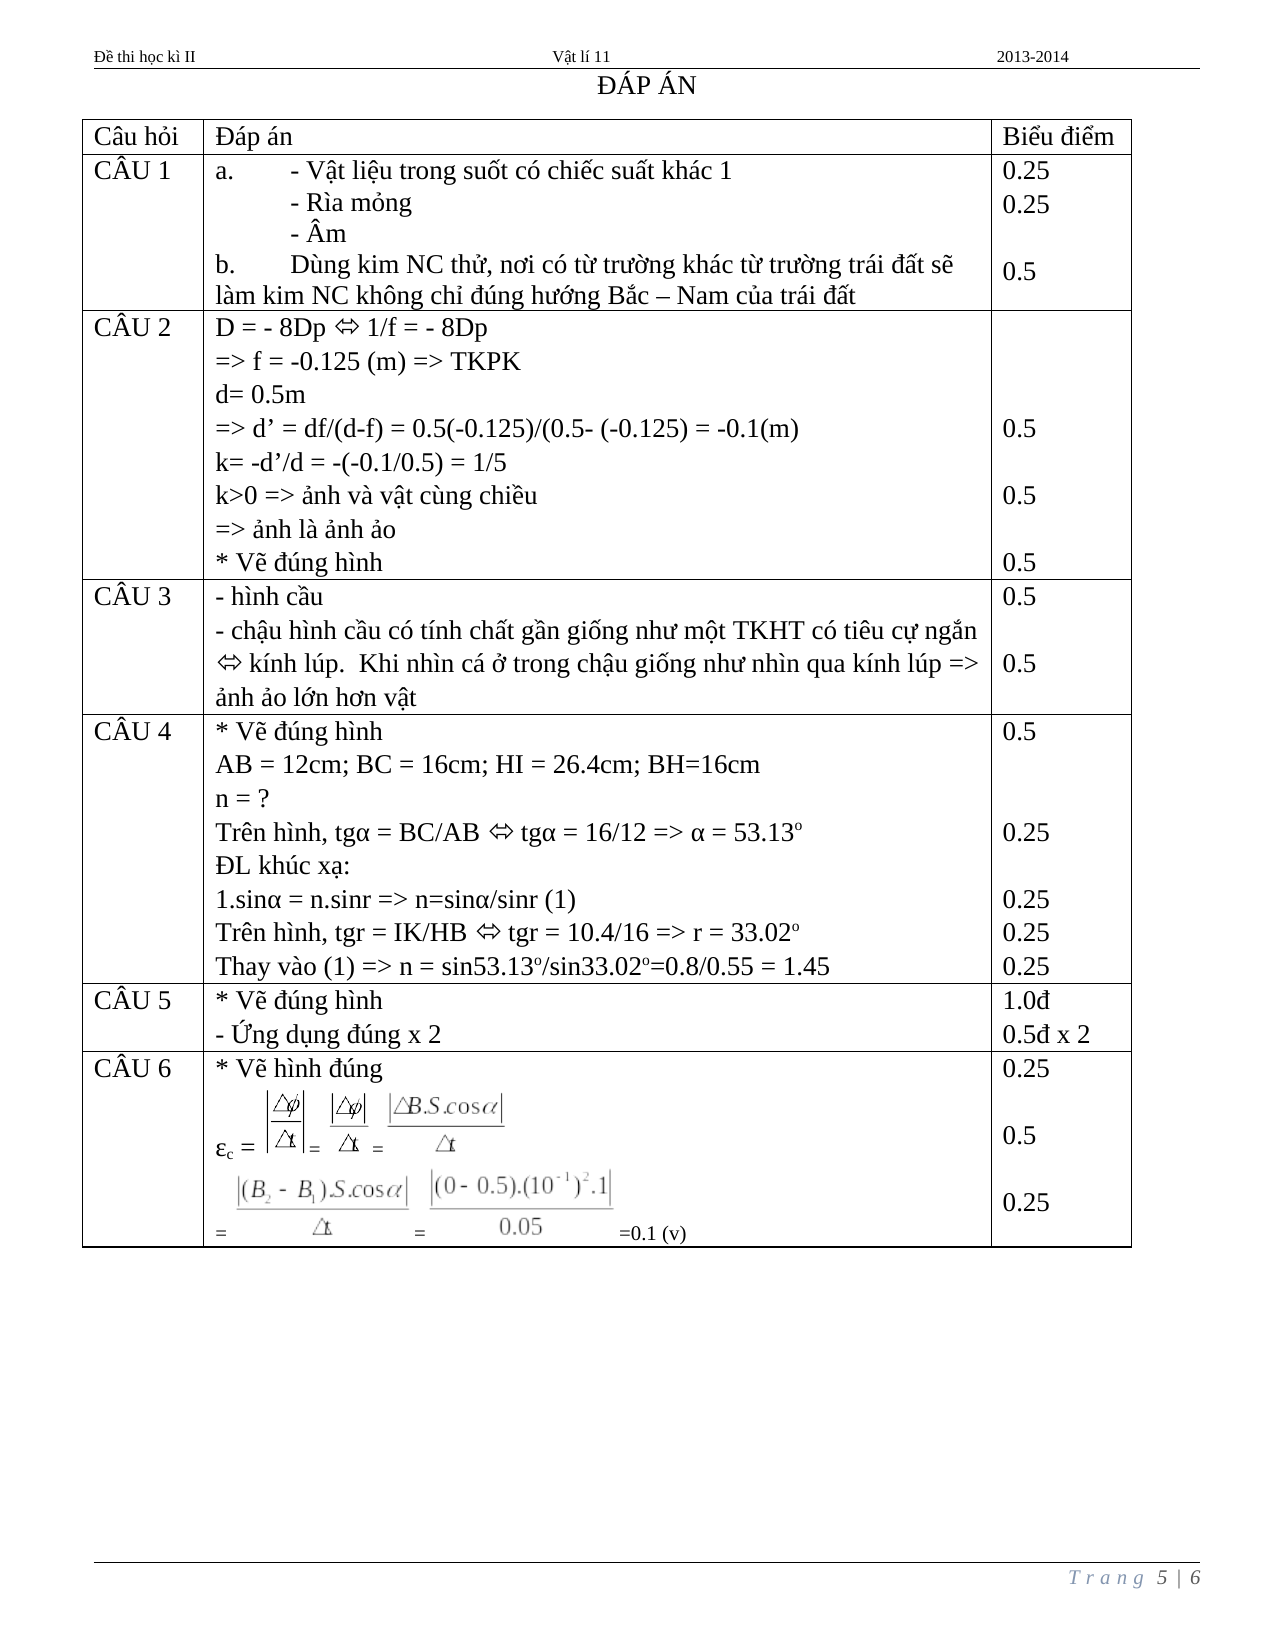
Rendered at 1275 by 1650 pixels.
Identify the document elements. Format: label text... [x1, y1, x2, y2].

table_cell CÂU 4 [83, 715, 203, 983]
table_header Đáp án [204, 120, 991, 153]
table_header Câu hỏi [83, 120, 203, 153]
table_cell * Vẽ hình đúng εc = = = = ==0.1 (v) [204, 1052, 991, 1246]
table_cell CÂU 5 [83, 984, 203, 1051]
text ĐÁP ÁN [94, 69, 1200, 100]
table_header Biểu điểm [992, 120, 1131, 153]
table_cell CÂU 6 [83, 1052, 203, 1246]
table_cell 0.25 0.5 0.25 [992, 1052, 1131, 1246]
table_cell CÂU 3 [83, 580, 203, 714]
table_cell - hình cầu - chậu hình cầu có tính chất gần giống như một TKHT có tiêu cự ngắn kính lúp. Khi nhìn cá ở trong chậu giống như nhìn qua kính lúp => ảnh ảo lớn hơn vật [204, 580, 991, 714]
table_cell 1.0đ 0.5đ x 2 [992, 984, 1131, 1051]
table_cell * Vẽ đúng hình - Ứng dụng đúng x 2 [204, 984, 991, 1051]
table_cell D = - 8Dp 1/f = - 8Dp => f = -0.125 (m) => TKPK d= 0.5m => d’ = df/(d-f) = 0.5(-0.125)/(0.5- (-0.125) = -0.1(m) k= -d’/d = -(-0.1/0.5) = 1/5 k>0 => ảnh và vật cùng chiều => ảnh là ảnh ảo * Vẽ đúng hình [204, 311, 991, 579]
table_cell 0.25 0.25 0.5 [992, 155, 1131, 310]
table_cell CÂU 1 [83, 155, 203, 310]
table_cell a. - Vật liệu trong suốt có chiếc suất khác 1 - Rìa mỏng - Âm b. Dùng kim NC thử, nơi có từ trường khác từ trường trái đất sẽ làm kim NC không chỉ đúng hướng Bắc – Nam của trái đất [204, 155, 991, 310]
table_cell 0.5 0.5 [992, 580, 1131, 714]
table_cell CÂU 2 [83, 311, 203, 579]
table_cell 0.5 0.25 0.25 0.25 0.25 [992, 715, 1131, 983]
table_cell 0.5 0.5 0.5 [992, 311, 1131, 579]
table_cell * Vẽ đúng hình AB = 12cm; BC = 16cm; HI = 26.4cm; BH=16cm n = ? Trên hình, tgα = BC/AB tgα = 16/12 => α = 53.13o ĐL khúc xạ: 1.sinα = n.sinr => n=sinα/sinr (1) Trên hình, tgr = IK/HB tgr = 10.4/16 => r = 33.02o Thay vào (1) => n = sin53.13o/sin33.02o=0.8/0.55 = 1.45 [204, 715, 991, 983]
